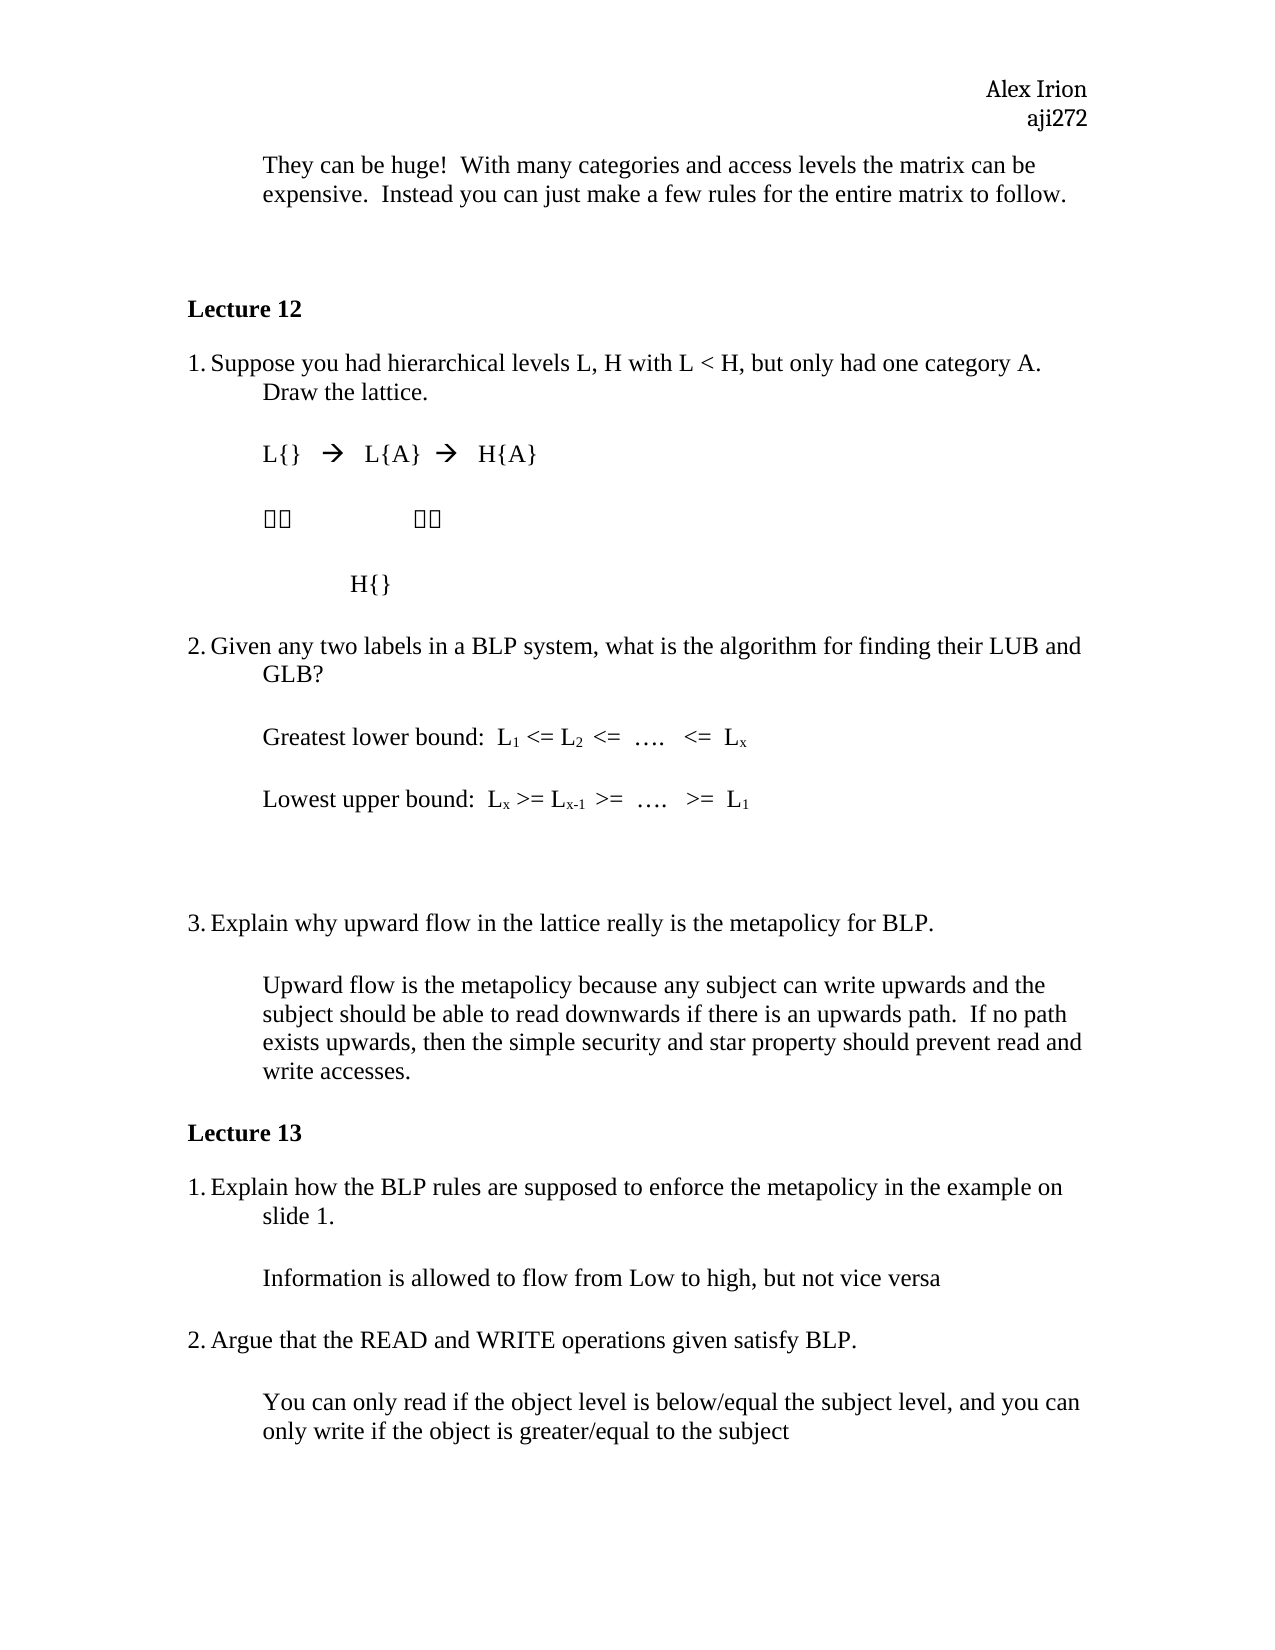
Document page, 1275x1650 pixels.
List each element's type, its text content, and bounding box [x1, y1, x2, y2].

text L{} L{A} H{A} [262, 439, 1087, 468]
text Information is allowed to flow from Low to high, but not vice versa [262, 1263, 1087, 1292]
text They can be huge! With many categories and access levels the matrix can be expensive. Instead you can just make a few rules for the entire matrix to follow. [262, 150, 1087, 207]
list Given any two labels in a BLP system, what is the algorithm for finding their LUB and GLB? [187, 631, 1087, 688]
list Explain how the BLP rules are supposed to enforce the metapolicy in the example on slide 1. [187, 1172, 1087, 1229]
text Lecture 12 [187, 294, 1087, 323]
text H{} [262, 569, 1087, 597]
text Lowest upper bound: Lx >= Lx-1 >= …. >= L1 [262, 784, 1087, 812]
list Suppose you had hierarchical levels L, H with L < H, but only had one category A. Draw the lattice. [187, 348, 1087, 406]
list Explain why upward flow in the lattice really is the metapolicy for BLP. [187, 908, 1087, 937]
text   [262, 501, 1087, 535]
text Lecture 13 [187, 1118, 1087, 1147]
text Greatest lower bound: L1 <= L2 <= …. <= Lx [262, 722, 1087, 750]
list Argue that the READ and WRITE operations given satisfy BLP. [187, 1325, 1087, 1354]
text You can only read if the object level is below/equal the subject level, and you can only write if the object is greater/equal to the subject [262, 1387, 1087, 1444]
text Upward flow is the metapolicy because any subject can write upwards and the subject should be able to read downwards if there is an upwards path. If no path exists upwards, then the simple security and star property should prevent read and write accesses. [262, 970, 1087, 1085]
